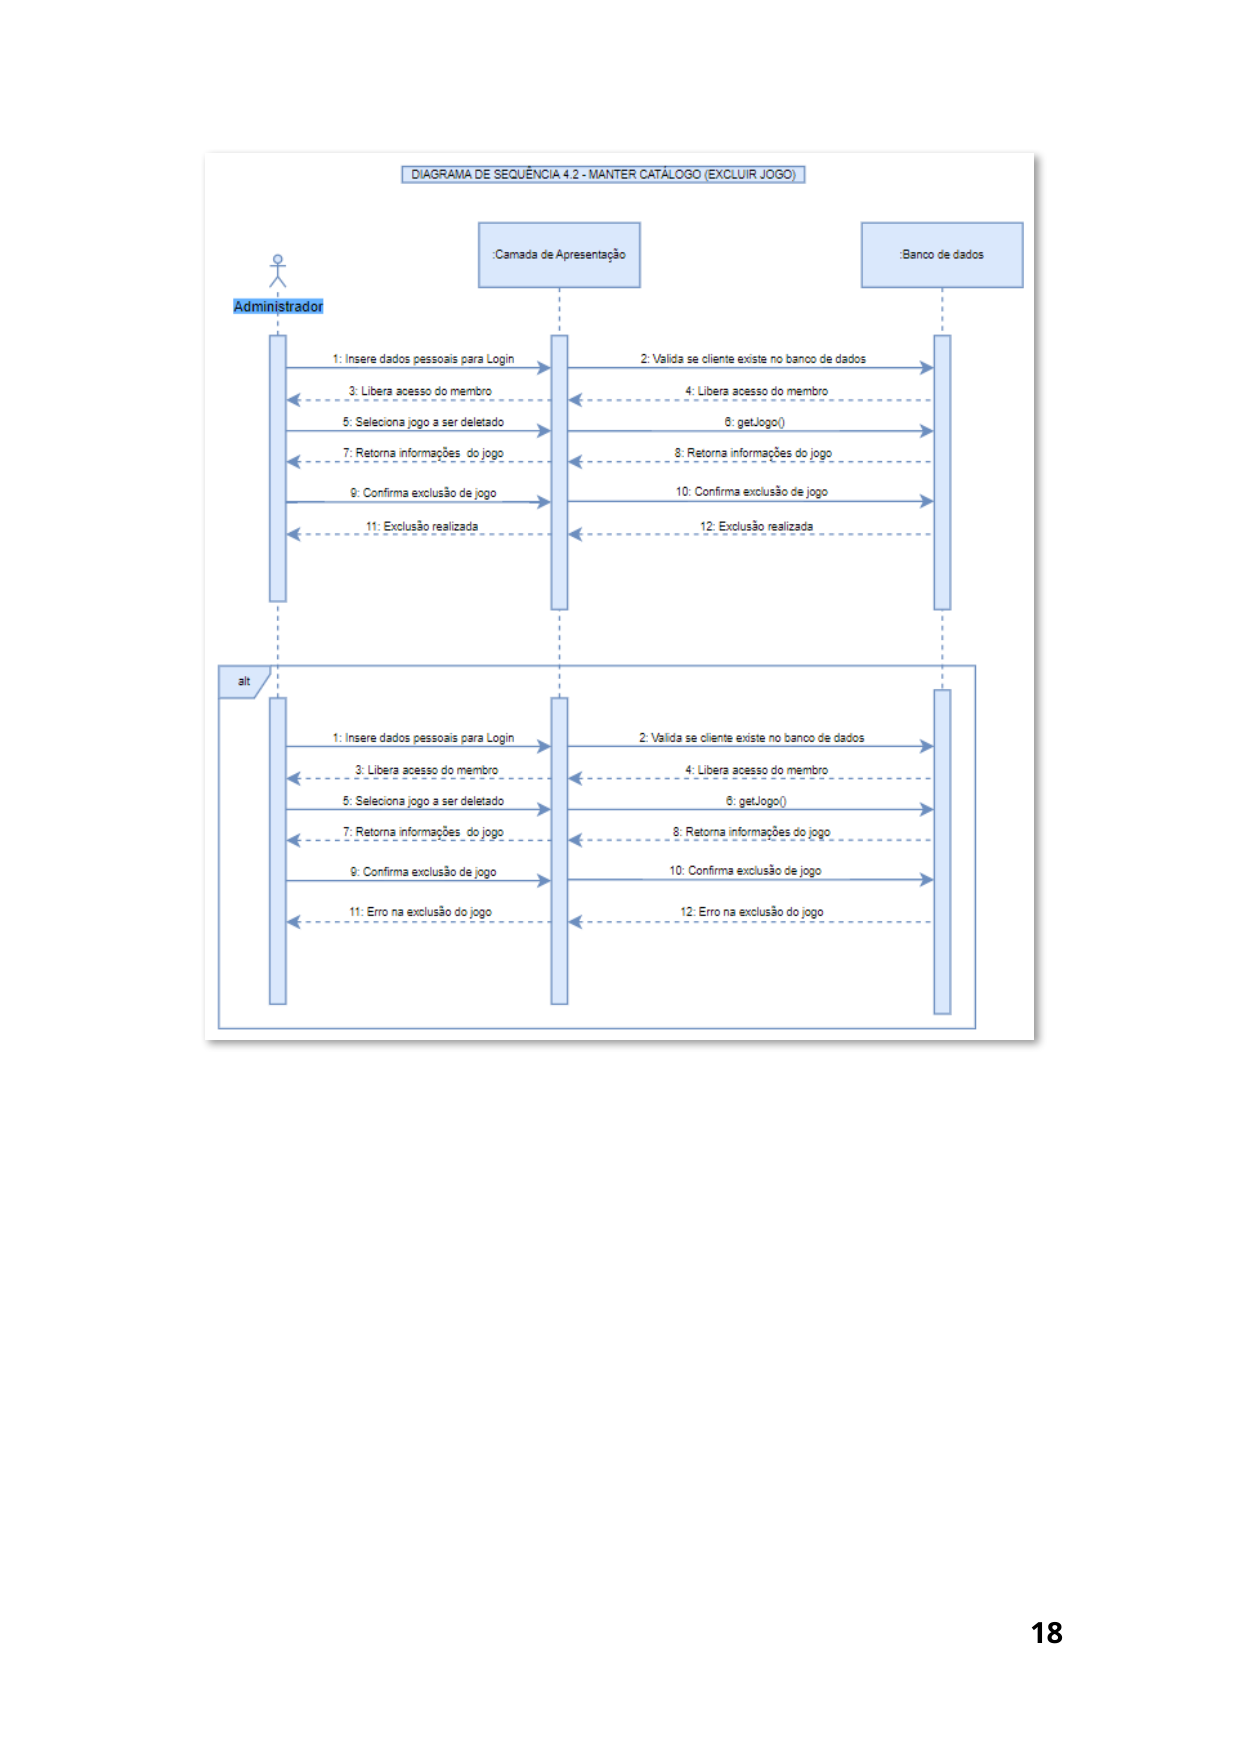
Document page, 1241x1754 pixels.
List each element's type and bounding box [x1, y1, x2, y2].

picture [205, 153, 1034, 1040]
